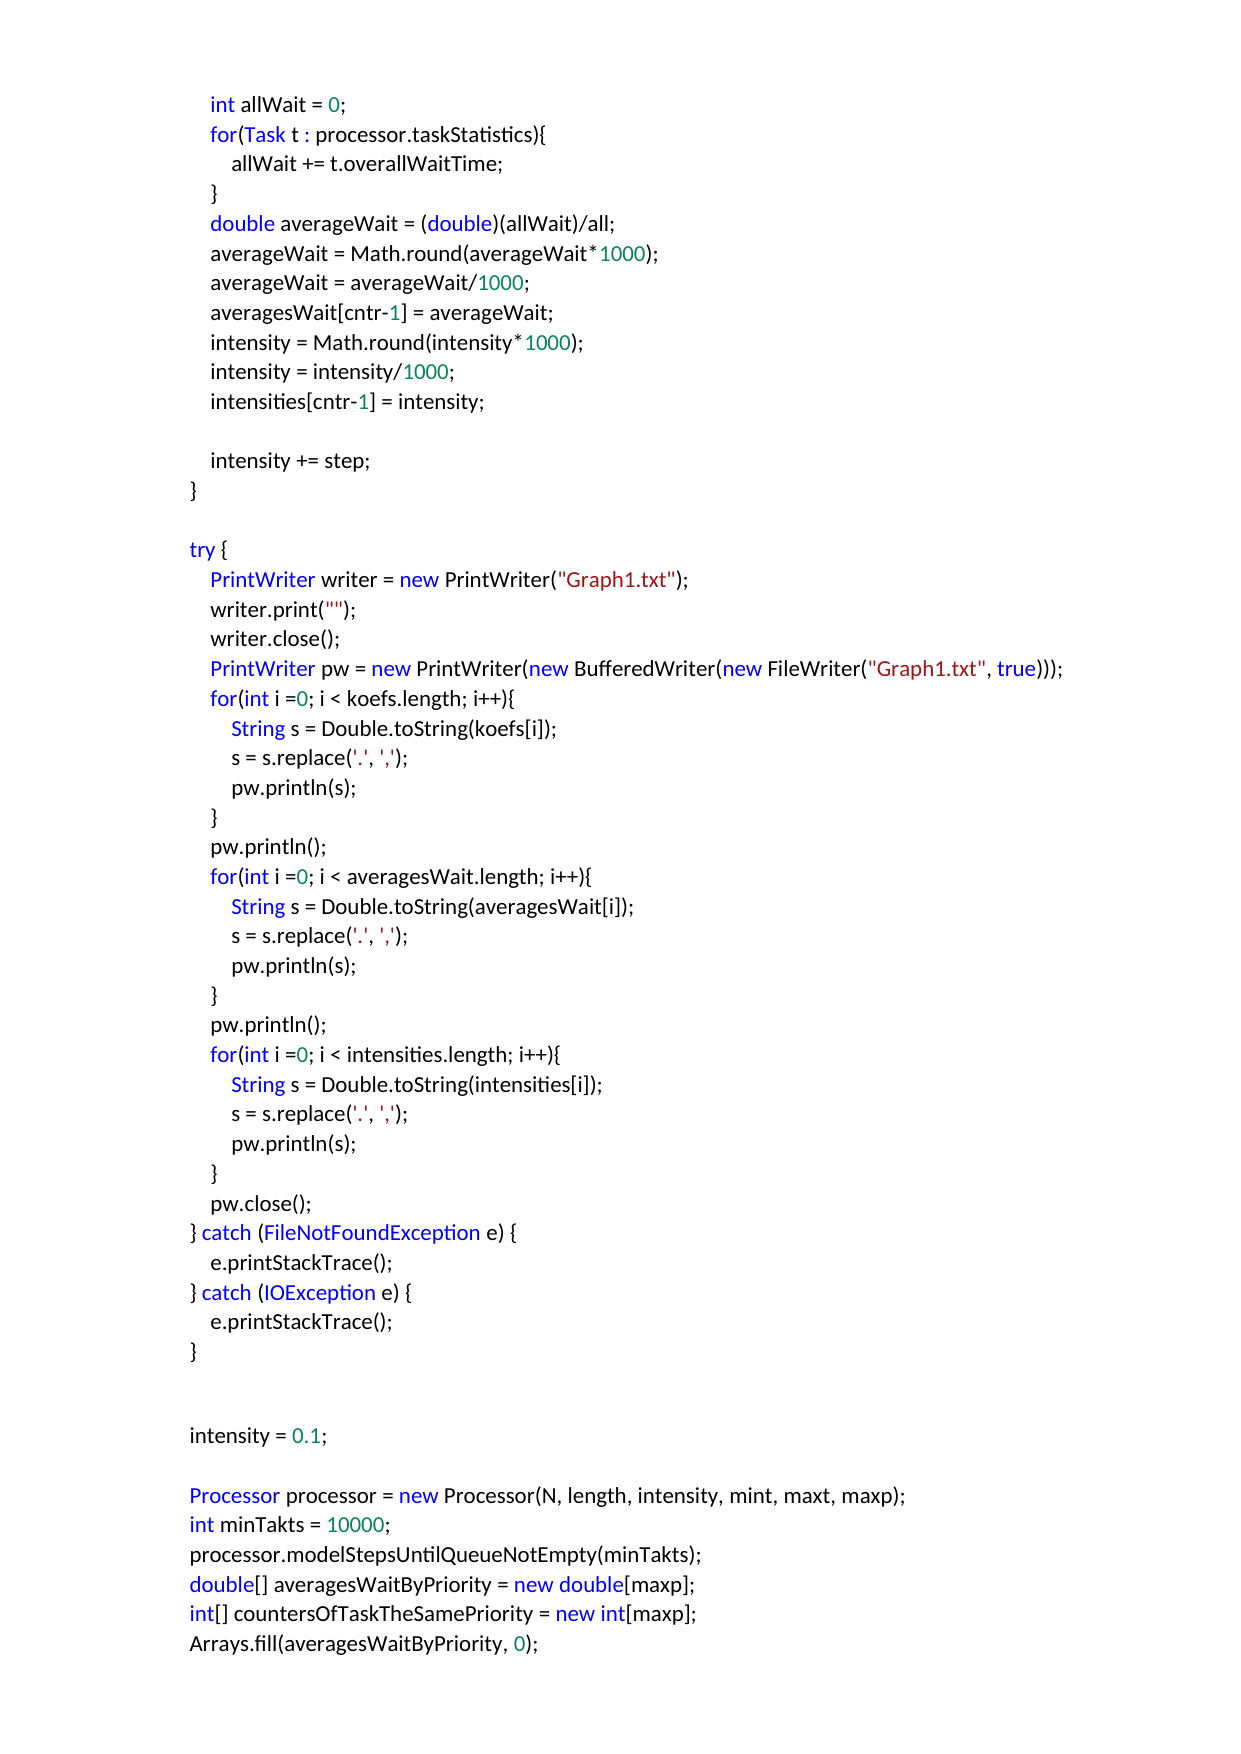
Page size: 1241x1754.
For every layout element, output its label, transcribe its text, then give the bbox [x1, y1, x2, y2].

text double[] averagesWaitByPriority = new double[maxp]; [148, 1568, 1152, 1598]
text writer.print(""); [148, 593, 1152, 623]
text pw.println(); [148, 831, 1152, 860]
text } [148, 178, 1152, 207]
text for(int i =0; i < intensities.length; i++){ [148, 1038, 1152, 1068]
text intensity = 0.1; [148, 1420, 1152, 1449]
text try { [148, 534, 1152, 563]
text allWait += t.overallWaitTime; [148, 148, 1152, 178]
text } [148, 1335, 1152, 1365]
text Arrays.fill(averagesWaitByPriority, 0); [148, 1628, 1152, 1657]
text } [148, 979, 1152, 1009]
text intensity = intensity/1000; [148, 356, 1152, 385]
text pw.println(s); [148, 1128, 1152, 1157]
text int minTakts = 10000; [148, 1509, 1152, 1538]
text writer.close(); [148, 623, 1152, 653]
text String s = Double.toString(intensities[i]); [148, 1068, 1152, 1098]
text PrintWriter pw = new PrintWriter(new BufferedWriter(new FileWriter("Graph1.txt", true))); [148, 653, 1152, 682]
text intensity = Math.round(intensity*1000); [148, 326, 1152, 356]
text processor.modelStepsUntilQueueNotEmpty(minTakts); [148, 1538, 1152, 1568]
text pw.println(s); [148, 771, 1152, 801]
text String s = Double.toString(koefs[i]); [148, 712, 1152, 742]
text } [148, 474, 1152, 504]
text e.printStackTrace(); [148, 1246, 1152, 1276]
text for(Task t : processor.taskStatistics){ [148, 118, 1152, 148]
text for(int i =0; i < averagesWait.length; i++){ [148, 860, 1152, 890]
text e.printStackTrace(); [148, 1306, 1152, 1335]
text int[] countersOfTaskTheSamePriority = new int[maxp]; [148, 1598, 1152, 1628]
text double averageWait = (double)(allWait)/all; [148, 207, 1152, 237]
text pw.close(); [148, 1187, 1152, 1217]
text s = s.replace('.', ','); [148, 1098, 1152, 1128]
text String s = Double.toString(averagesWait[i]); [148, 890, 1152, 920]
text Processor processor = new Processor(N, length, intensity, mint, maxt, maxp); [148, 1479, 1152, 1509]
text pw.println(s); [148, 949, 1152, 979]
text } catch (FileNotFoundException e) { [148, 1217, 1152, 1246]
text for(int i =0; i < koefs.length; i++){ [148, 682, 1152, 712]
text averagesWait[cntr-1] = averageWait; [148, 296, 1152, 326]
text averageWait = Math.round(averageWait*1000); [148, 237, 1152, 267]
text intensity += step; [148, 445, 1152, 474]
text s = s.replace('.', ','); [148, 920, 1152, 949]
text s = s.replace('.', ','); [148, 742, 1152, 771]
text } catch (IOException e) { [148, 1276, 1152, 1306]
text } [148, 1157, 1152, 1187]
text intensities[cntr-1] = intensity; [148, 385, 1152, 415]
text pw.println(); [148, 1009, 1152, 1038]
text } [148, 801, 1152, 831]
text int allWait = 0; [148, 88, 1152, 118]
text averageWait = averageWait/1000; [148, 267, 1152, 296]
text PrintWriter writer = new PrintWriter("Graph1.txt"); [148, 563, 1152, 593]
